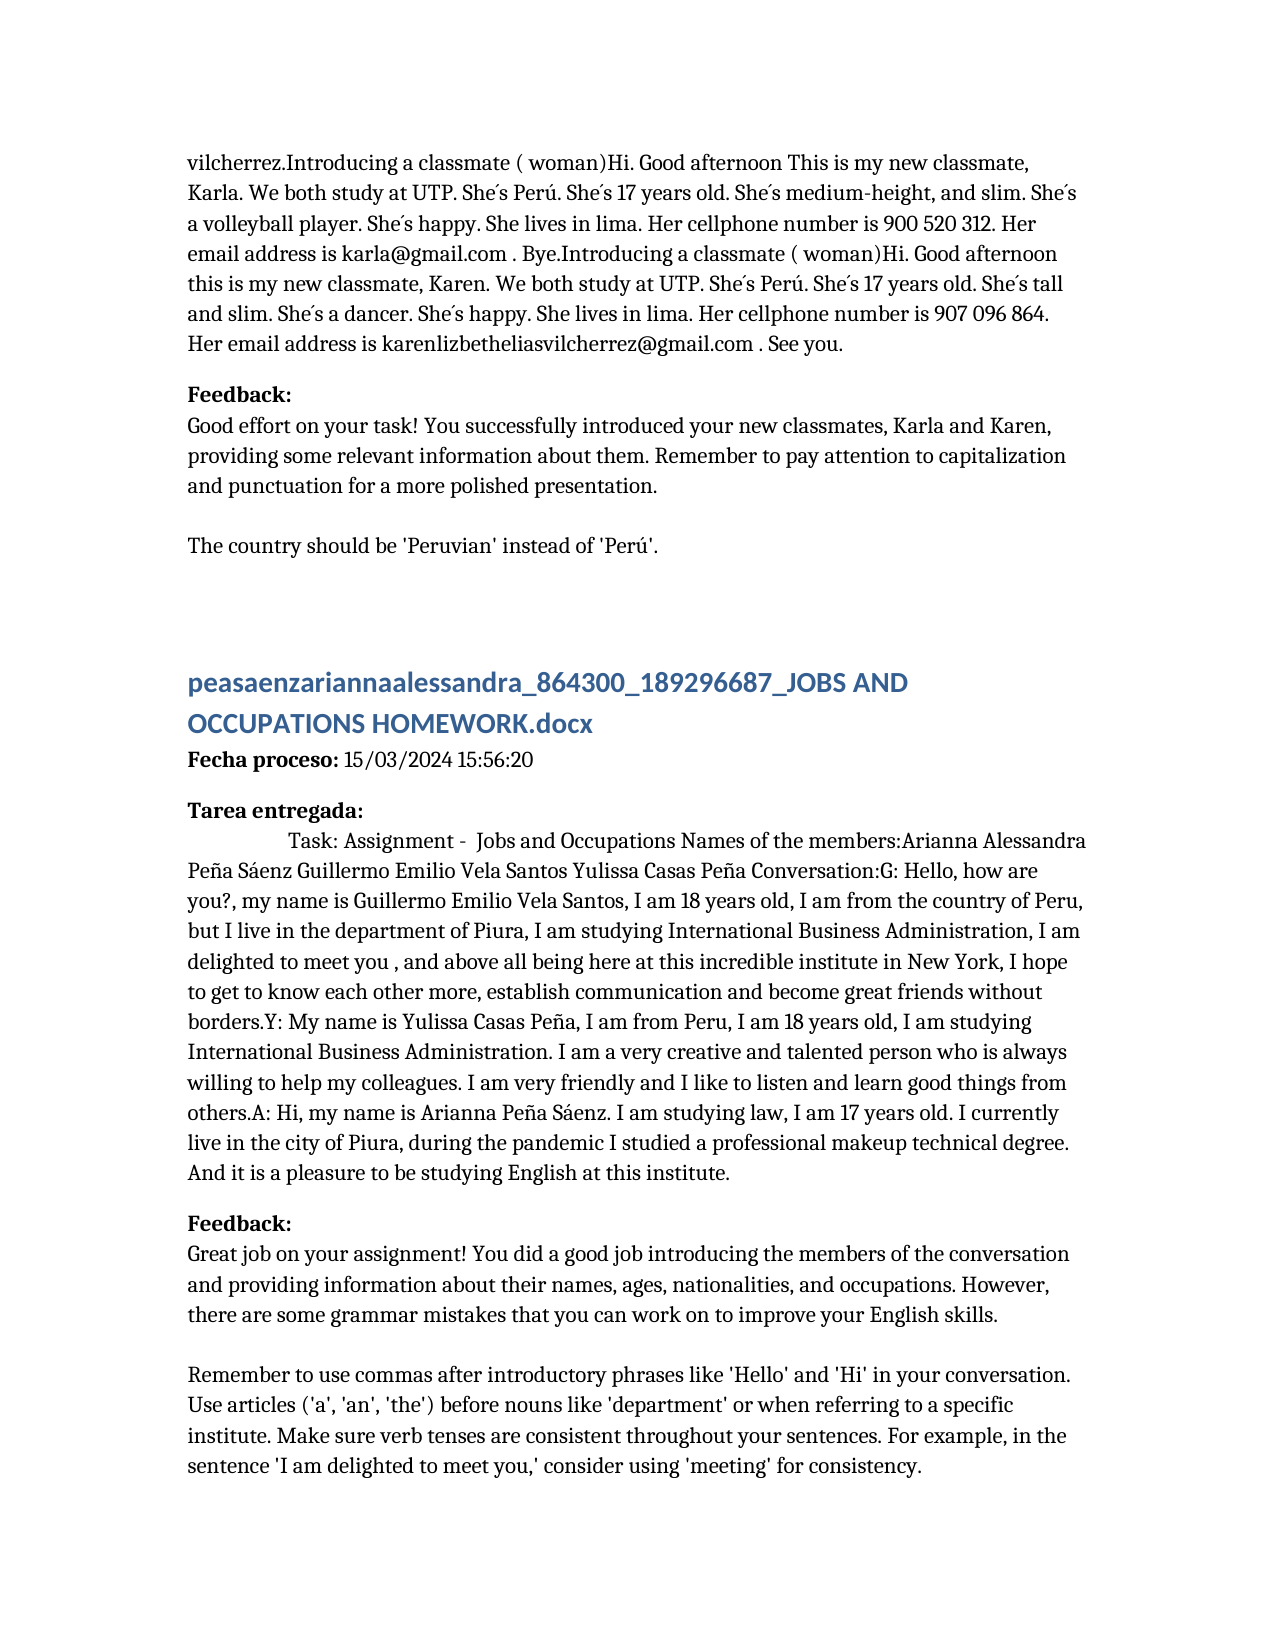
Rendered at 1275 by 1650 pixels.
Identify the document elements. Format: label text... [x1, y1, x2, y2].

subtitle peasaenzariannaalessandra_864300_189296687_JOBS AND OCCUPATIONS HOMEWORK.docx [187, 664, 1087, 741]
text Tarea entregada: Task: Assignment - Jobs and Occupations Names of the members:Arianna Alessandra Peña Sáenz Guillermo Emilio Vela Santos Yulissa Casas Peña Conversation:G: Hello, how are you?, my name is Guillermo Emilio Vela Santos, I am 18 years old, I am from the country of Peru, but I live in the department of Piura, I am studying International Business Administration, I am delighted to meet you , and above all being here at this incredible institute in New York, I hope to get to know each other more, establish communication and become great friends without borders.Y: My name is Yulissa Casas Peña, I am from Peru, I am 18 years old, I am studying International Business Administration. I am a very creative and talented person who is always willing to help my colleagues. I am very friendly and I like to listen and learn good things from others.A: Hi, my name is Arianna Peña Sáenz. I am studying law, I am 17 years old. I currently live in the city of Piura, during the pandemic I studied a professional makeup technical degree. And it is a pleasure to be studying English at this institute. [187, 797, 1087, 1186]
text Feedback: Great job on your assignment! You did a good job introducing the members of the conversation and providing information about their names, ages, nationalities, and occupations. However, there are some grammar mistakes that you can work on to improve your English skills. Remember to use commas after introductory phrases like 'Hello' and 'Hi' in your conversation. Use articles ('a', 'an', 'the') before nouns like 'department' or when referring to a specific institute. Make sure verb tenses are consistent throughout your sentences. For example, in the sentence 'I am delighted to meet you,' consider using 'meeting' for consistency. [187, 1211, 1087, 1479]
text Fecha proceso: 15/03/2024 15:56:20 [187, 746, 1087, 773]
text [187, 150, 1087, 358]
text Feedback: Good effort on your task! You successfully introduced your new classmates, Karla and Karen, providing some relevant information about them. Remember to pay attention to capitalization and punctuation for a more polished presentation. The country should be 'Peruvian' instead of 'Perú'. [187, 382, 1087, 560]
